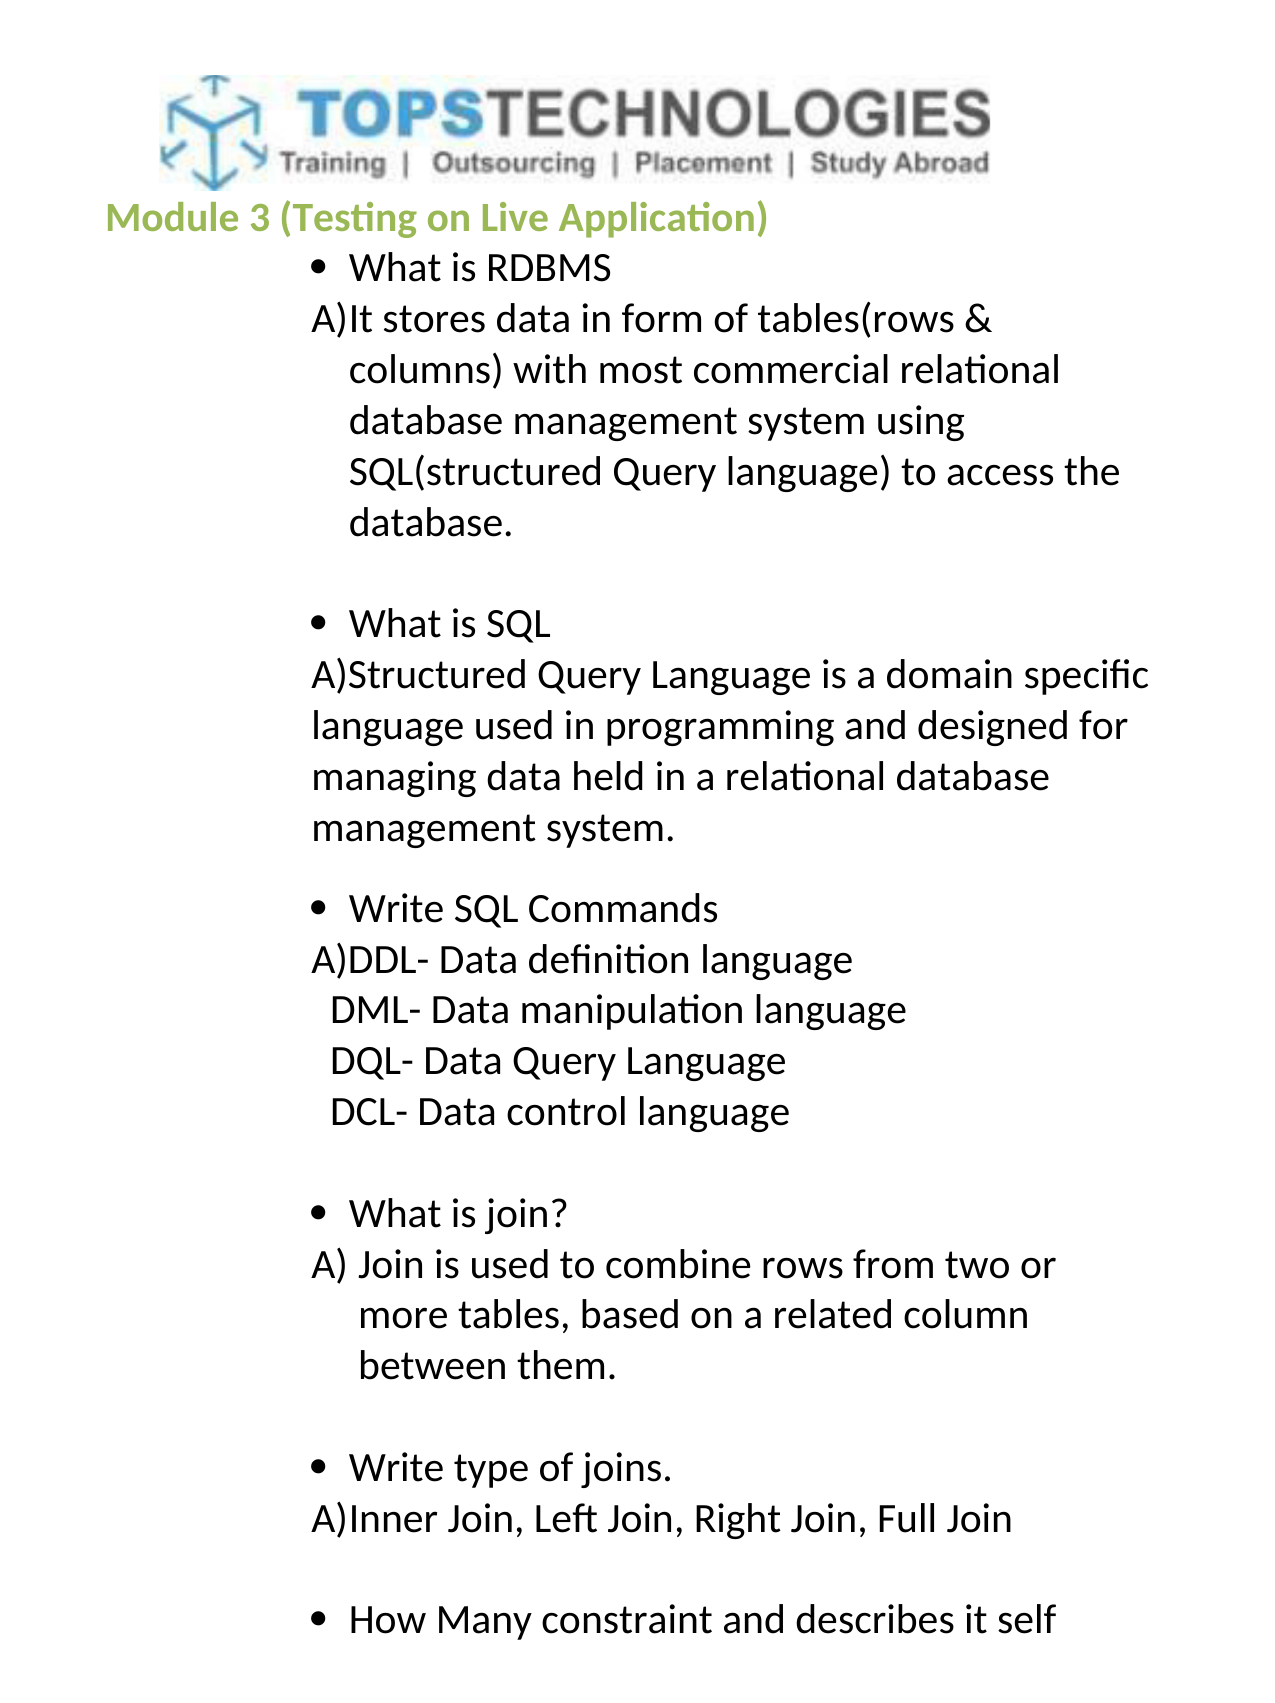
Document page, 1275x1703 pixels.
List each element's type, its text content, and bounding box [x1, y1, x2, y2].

list Join is used to combine rows from two or more tables, based on a related column between them. [311, 1238, 1151, 1390]
list What is SQL [311, 597, 1151, 648]
text DML- Data manipulation language [311, 983, 1151, 1034]
text DCL- Data control language [311, 1085, 1151, 1136]
list Inner Join, Left Join, Right Join, Full Join [311, 1492, 1151, 1543]
list Write type of joins. [311, 1441, 1151, 1492]
text Module 3 (Testing on Live Application) [105, 191, 1151, 241]
list Write SQL Commands [311, 882, 1151, 933]
list How Many constraint and describes it self [311, 1593, 1151, 1644]
text DQL- Data Query Language [311, 1034, 1151, 1085]
text A)DDL- Data definition language [311, 933, 1151, 983]
list What is join? [311, 1187, 1151, 1238]
list It stores data in form of tables(rows & columns) with most commercial relational database management system using SQL(structured Query language) to access the database. [311, 292, 1151, 546]
list What is RDBMS [311, 241, 1151, 292]
text A)Structured Query Language is a domain specific language used in programming and designed for managing data held in a relational database management system. [311, 648, 1151, 851]
